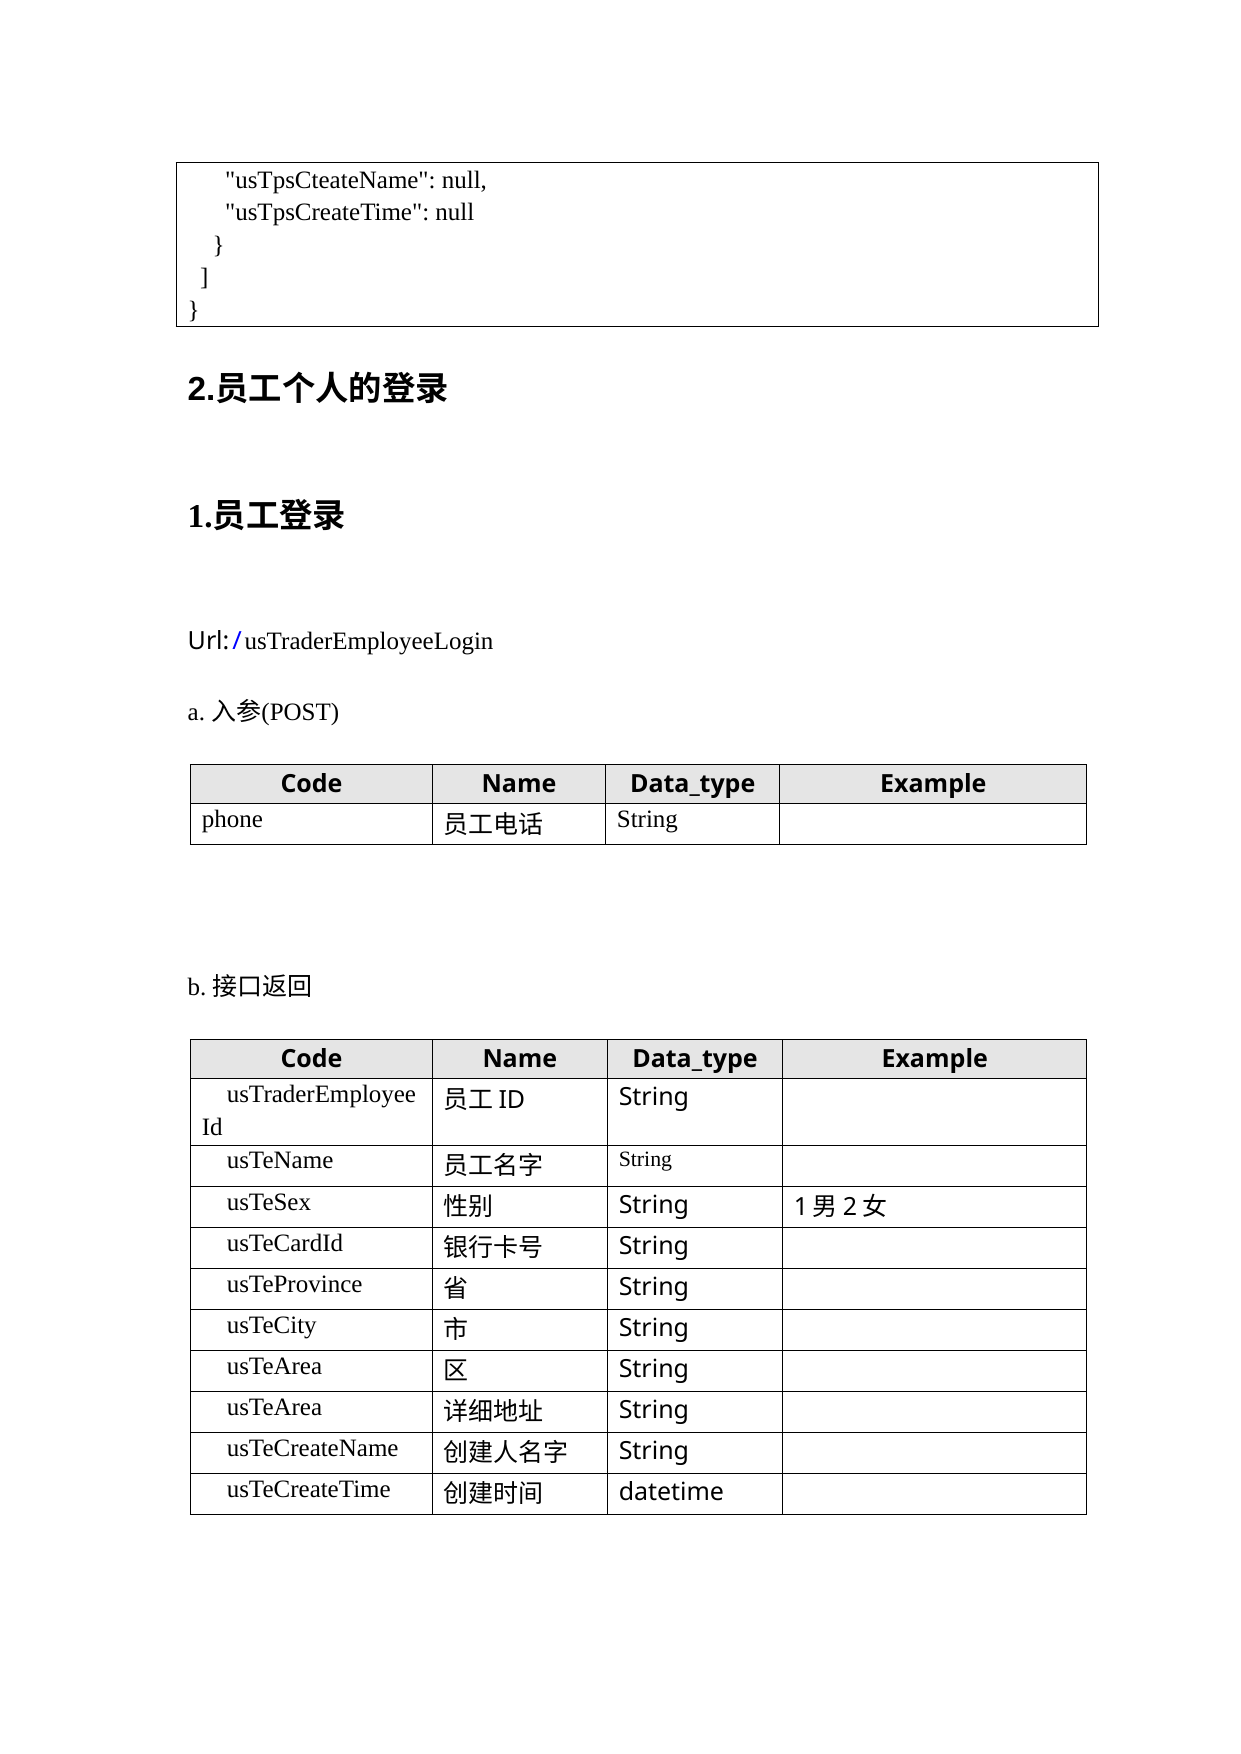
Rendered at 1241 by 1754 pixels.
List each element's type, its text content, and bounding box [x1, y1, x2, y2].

table_cell String [608, 1392, 782, 1432]
table_header Example [783, 1040, 1086, 1078]
table_cell usTeProvince [191, 1269, 432, 1309]
table_header Example [780, 765, 1086, 803]
table_cell usTeSex [191, 1187, 432, 1227]
table_cell String [608, 1310, 782, 1350]
table_cell [783, 1079, 1086, 1144]
table_cell 市 [433, 1310, 607, 1350]
table_cell [783, 1269, 1086, 1309]
table_cell 创建时间 [433, 1474, 607, 1514]
subtitle 2.员工个人的登录 [187, 354, 1053, 419]
table_header Code [191, 765, 432, 803]
table_cell [783, 1474, 1086, 1514]
table_cell 员工电话 [433, 804, 605, 844]
subtitle 1.员工登录 [187, 480, 1053, 545]
table_cell [783, 1310, 1086, 1350]
table_cell [783, 1433, 1086, 1473]
table_cell 员工ID [433, 1079, 607, 1144]
table_header Code [191, 1040, 432, 1078]
text a. 入参(POST) [187, 677, 1053, 742]
table_header Data_type [608, 1040, 782, 1078]
table_cell usTeCreateName [191, 1433, 432, 1473]
text b. 接口返回 [187, 952, 1053, 1017]
table_cell usTeArea [191, 1351, 432, 1391]
table_cell 创建人名字 [433, 1433, 607, 1473]
table_cell 1男2女 [783, 1187, 1086, 1227]
table_cell [783, 1146, 1086, 1186]
table_cell String [608, 1187, 782, 1227]
table_cell 区 [433, 1351, 607, 1391]
table_cell 详细地址 [433, 1392, 607, 1432]
table_cell String [608, 1269, 782, 1309]
table_cell usTeCreateTime [191, 1474, 432, 1514]
table_cell String [608, 1228, 782, 1268]
table_cell String [608, 1433, 782, 1473]
table_cell datetime [608, 1474, 782, 1514]
table_cell usTeArea [191, 1392, 432, 1432]
table_cell String [606, 804, 779, 844]
table_cell String [608, 1146, 782, 1186]
table_cell 性别 [433, 1187, 607, 1227]
table_cell String [608, 1351, 782, 1391]
text Url:/usTraderEmployeeLogin [187, 607, 1053, 672]
table_cell usTeCardId [191, 1228, 432, 1268]
table_cell [783, 1351, 1086, 1391]
table_cell phone [191, 804, 432, 844]
table_cell String [608, 1079, 782, 1144]
table_header Name [433, 765, 605, 803]
table_cell usTeCity [191, 1310, 432, 1350]
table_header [177, 163, 1098, 326]
table_cell 省 [433, 1269, 607, 1309]
table_cell usTraderEmployeeId [191, 1079, 432, 1144]
table_cell 员工名字 [433, 1146, 607, 1186]
table_cell 银行卡号 [433, 1228, 607, 1268]
table_header Data_type [606, 765, 779, 803]
table_cell [783, 1228, 1086, 1268]
table_header Name [433, 1040, 607, 1078]
table_cell usTeName [191, 1146, 432, 1186]
table_cell [783, 1392, 1086, 1432]
table_cell [780, 804, 1086, 844]
